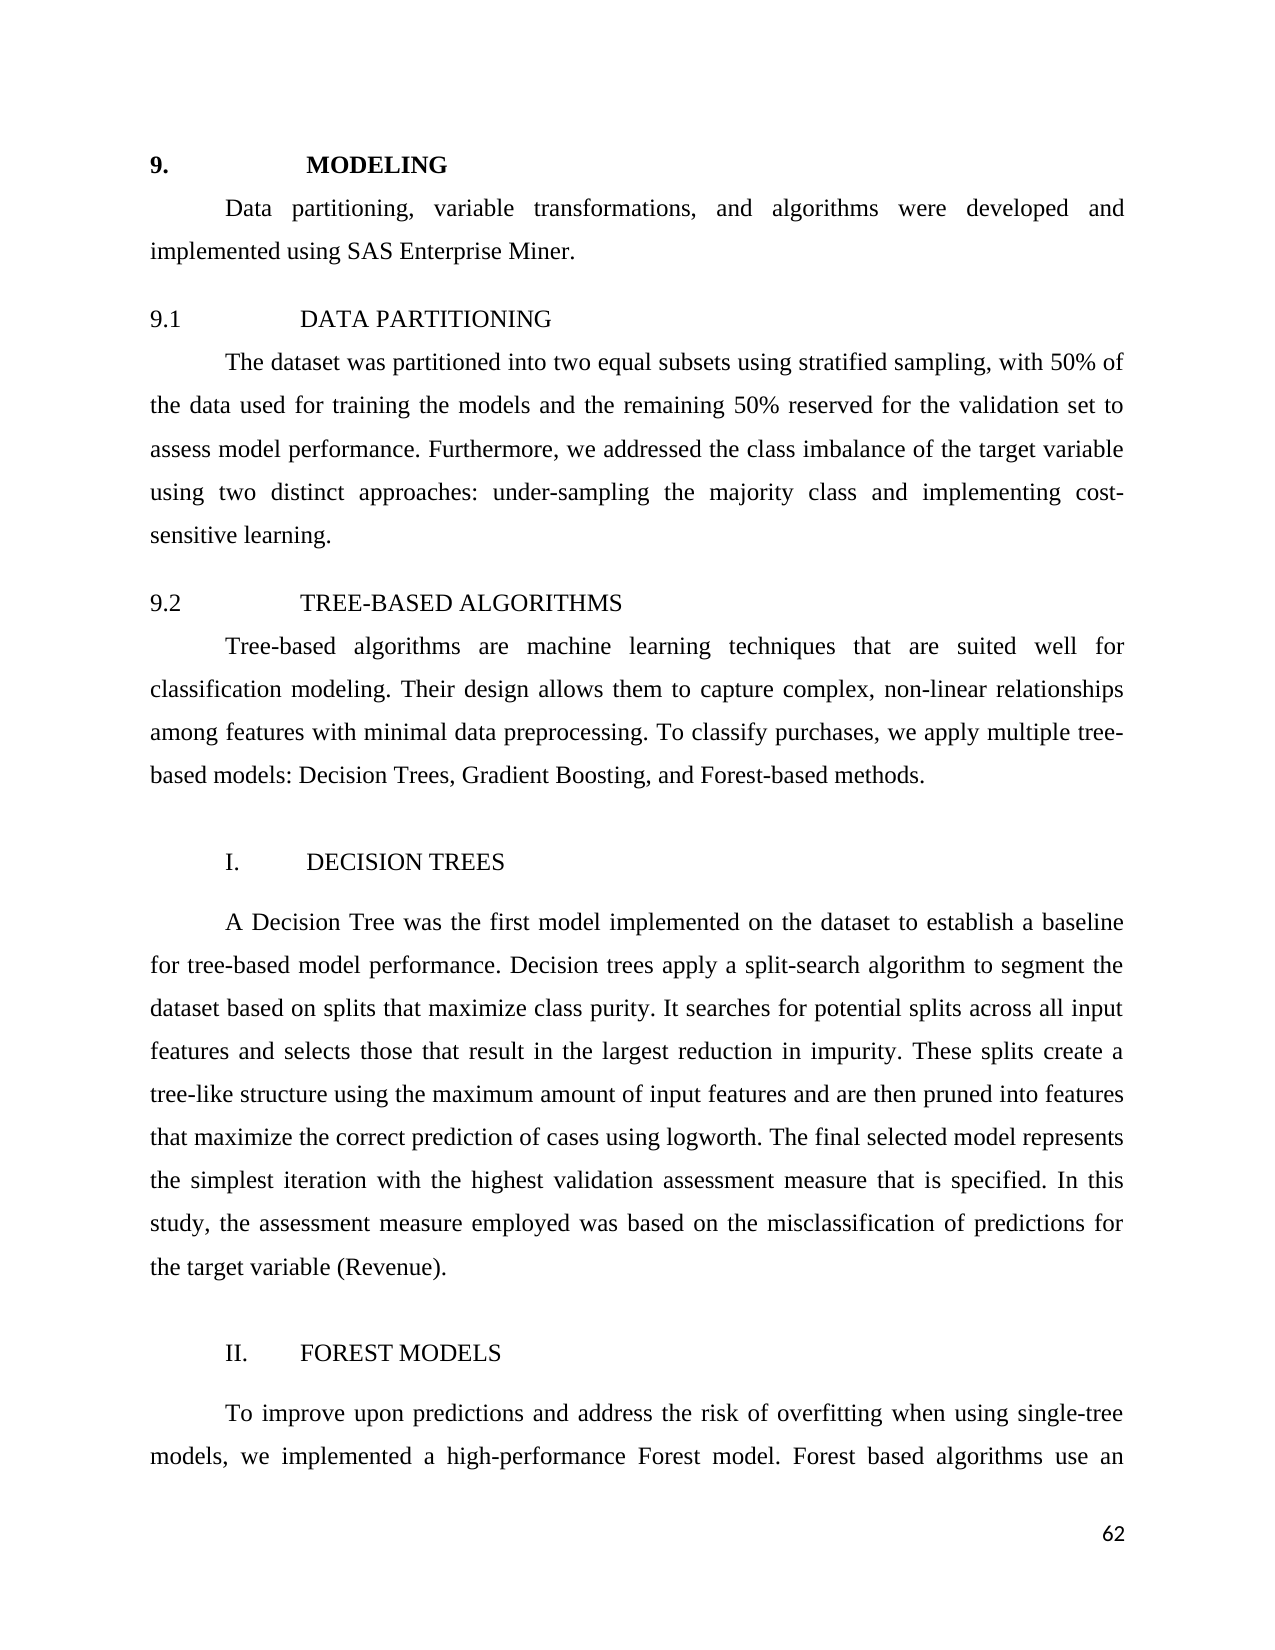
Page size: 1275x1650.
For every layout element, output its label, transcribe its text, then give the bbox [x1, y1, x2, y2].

list FOREST MODELS [225, 1338, 1125, 1367]
text Data partitioning, variable transformations, and algorithms were developed and implemented using SAS Enterprise Miner. [150, 193, 1125, 265]
text Tree-based algorithms are machine learning techniques that are suited well for classification modeling. Their design allows them to capture complex, non-linear relationships among features with minimal data preprocessing. To classify purchases, we apply multiple tree-based models: Decision Trees, Gradient Boosting, and Forest-based methods. [150, 631, 1125, 789]
subtitle TREE-BASED ALGORITHMS [150, 588, 1125, 617]
text The dataset was partitioned into two equal subsets using stratified sampling, with 50% of the data used for training the models and the remaining 50% reserved for the validation set to assess model performance. Furthermore, we addressed the class imbalance of the target variable using two distinct approaches: under-sampling the majority class and implementing cost-sensitive learning. [150, 347, 1125, 549]
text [150, 1398, 1125, 1469]
subtitle MODELING [150, 150, 1125, 179]
list DECISION TREES [225, 847, 1125, 876]
text A Decision Tree was the first model implemented on the dataset to establish a baseline for tree-based model performance. Decision trees apply a split-search algorithm to segment the dataset based on splits that maximize class purity. It searches for potential splits across all input features and selects those that result in the largest reduction in impurity. These splits create a tree-like structure using the maximum amount of input features and are then pruned into features that maximize the correct prediction of cases using logworth. The final selected model represents the simplest iteration with the highest validation assessment measure that is specified. In this study, the assessment measure employed was based on the misclassification of predictions for the target variable (Revenue). [150, 907, 1125, 1280]
subtitle DATA PARTITIONING [150, 304, 1125, 333]
